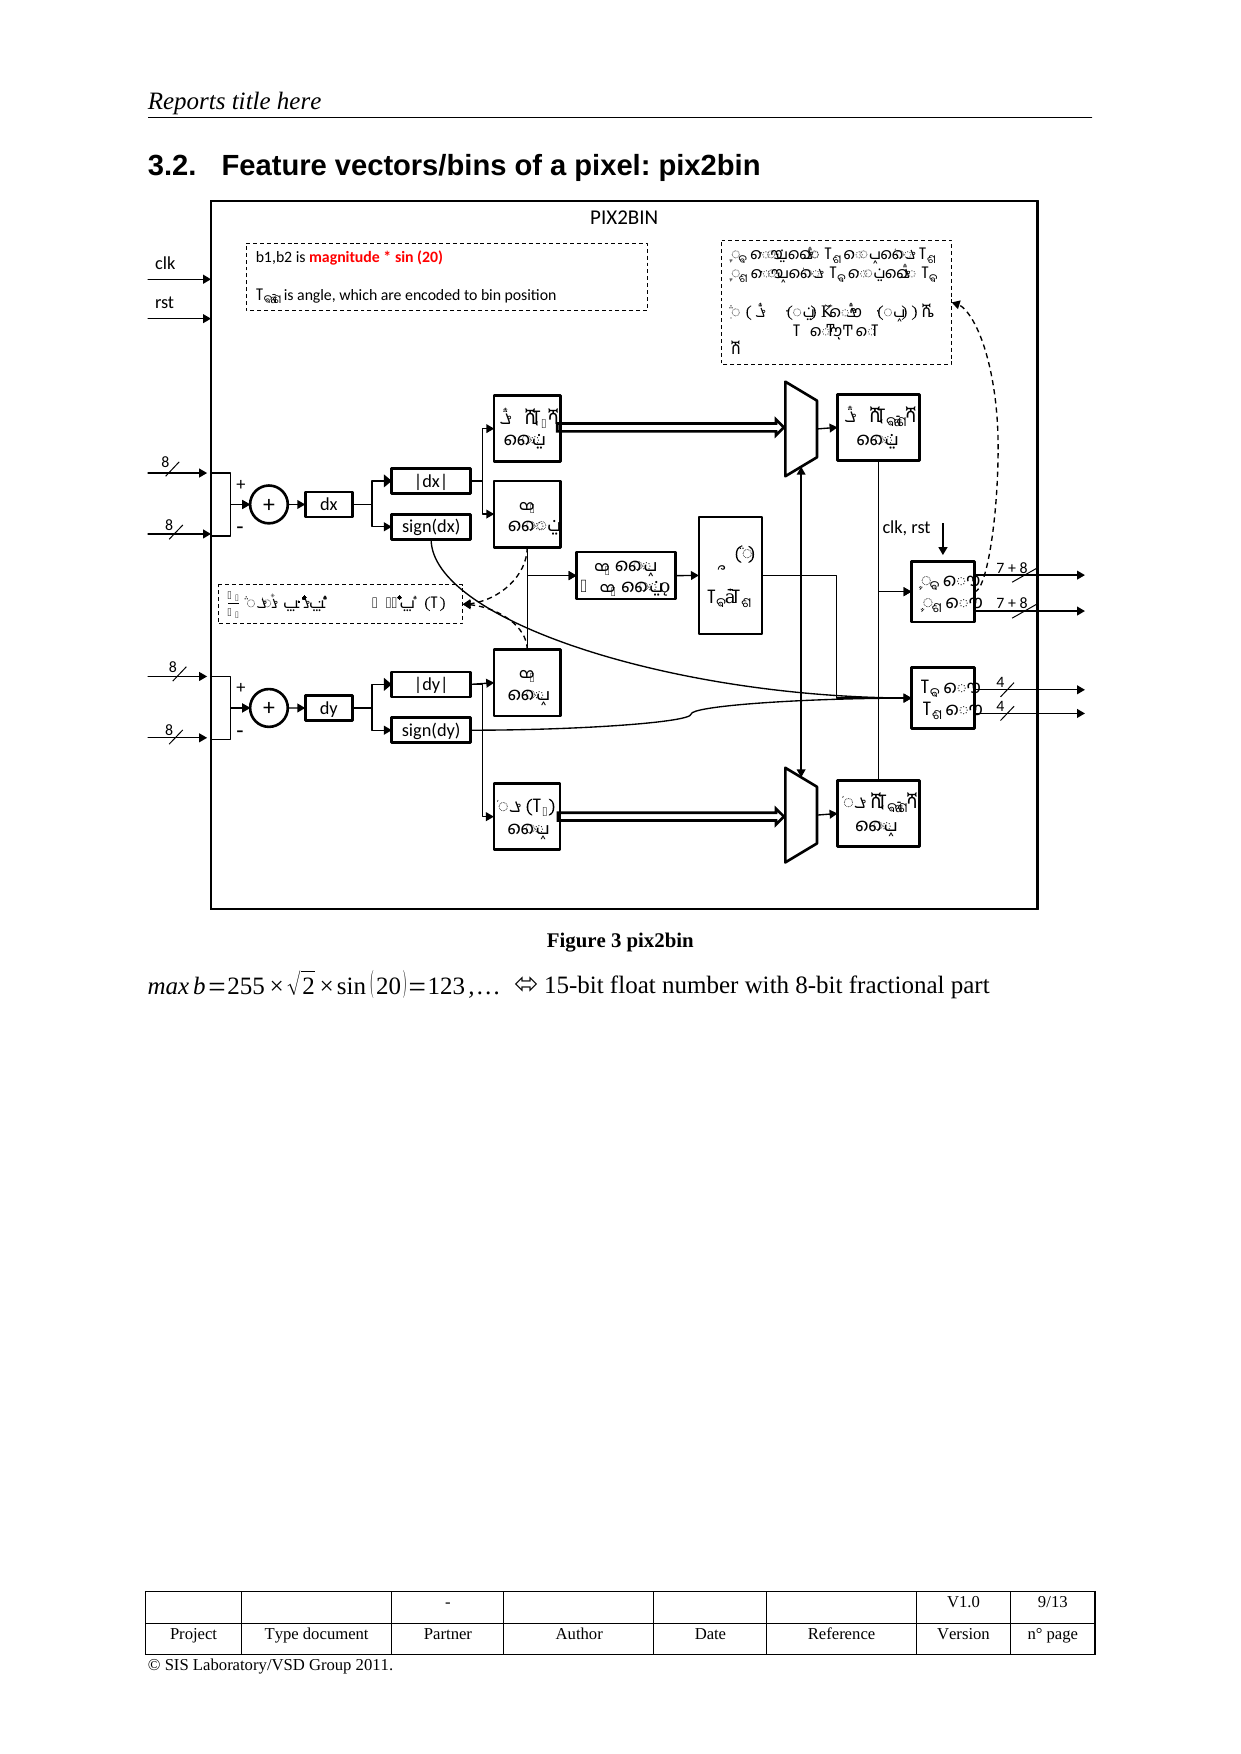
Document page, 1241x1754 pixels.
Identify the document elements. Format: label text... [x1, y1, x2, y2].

subtitle Feature vectors/bins of a pixel: pix2bin [148, 148, 1092, 181]
text 15-bit float number with 8-bit fractional part [148, 969, 1092, 1000]
text Figure 3 pix2bin [148, 928, 1092, 952]
